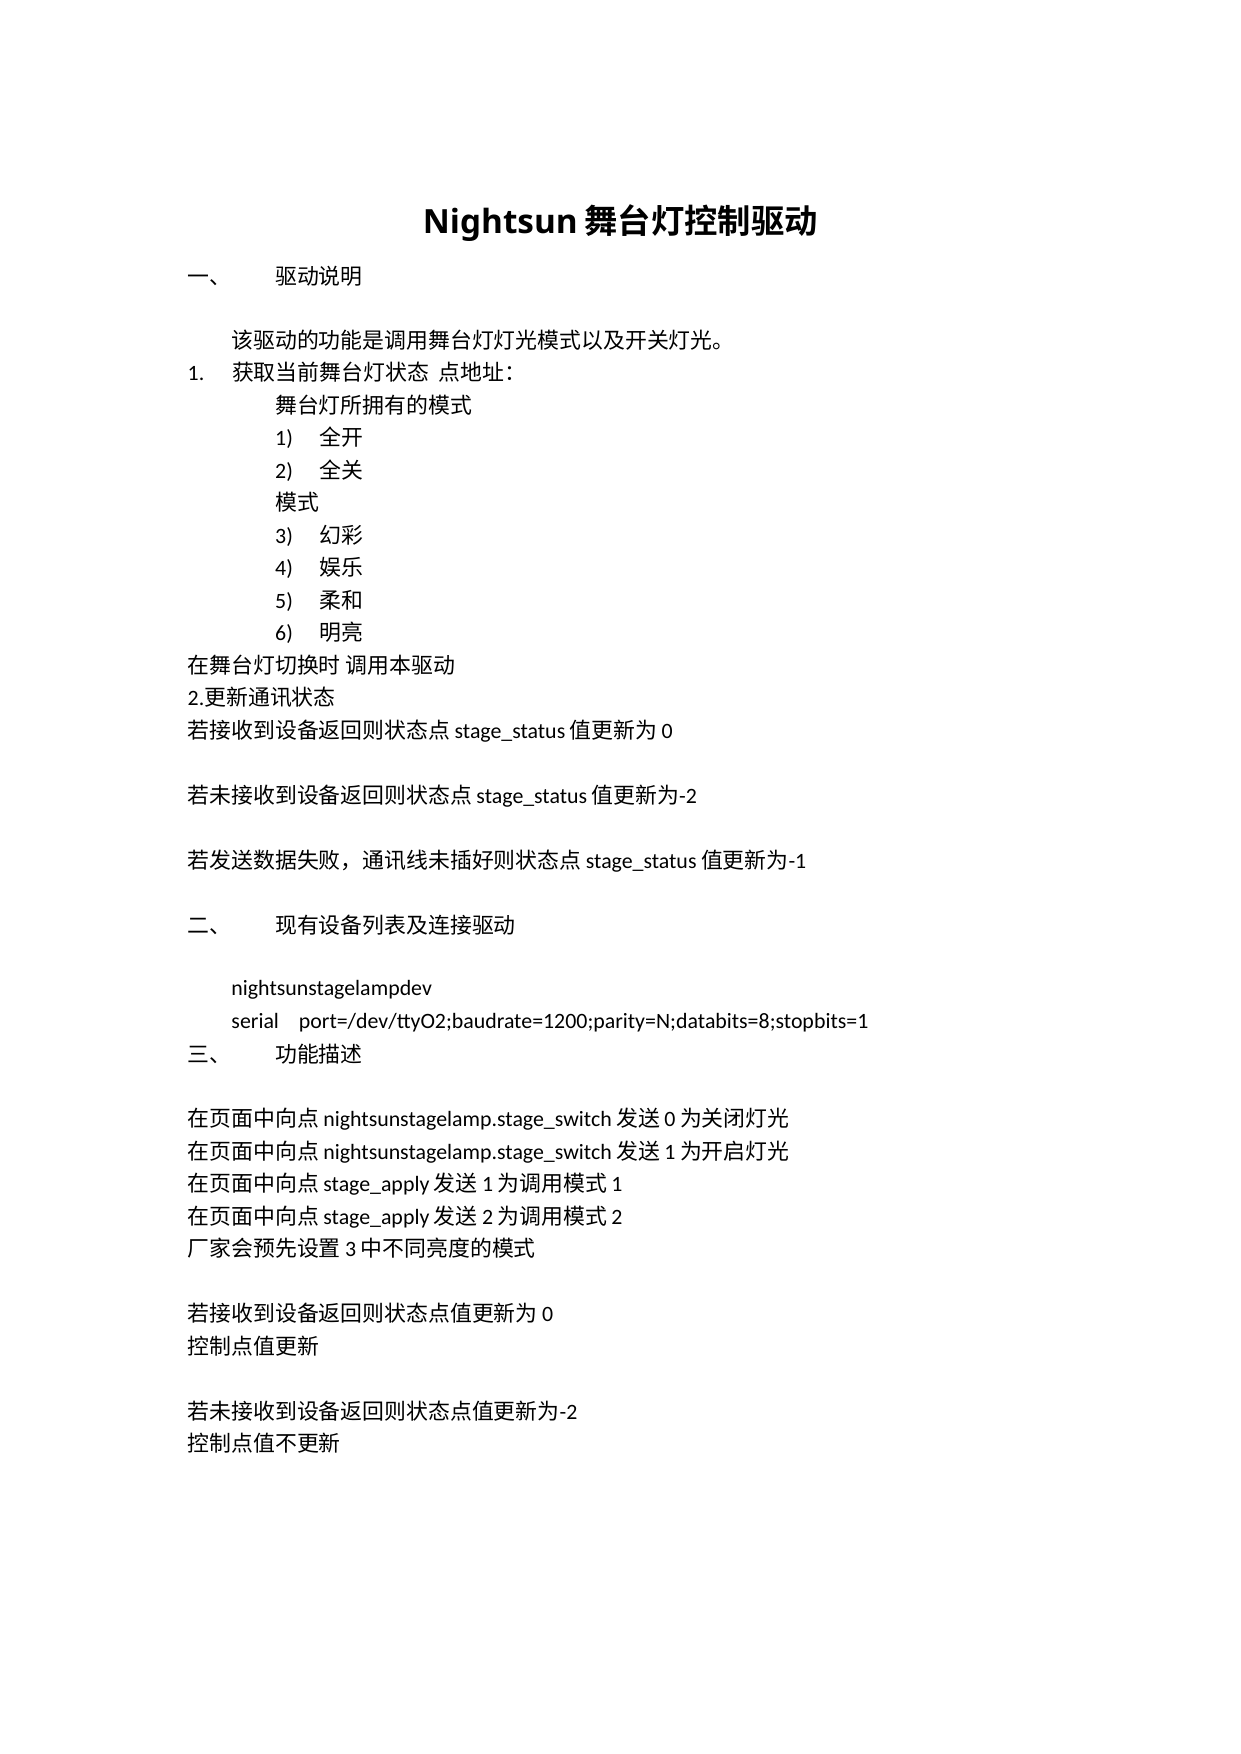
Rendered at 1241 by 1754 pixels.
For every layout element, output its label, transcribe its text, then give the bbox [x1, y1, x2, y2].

list 在舞台灯切换时 调用本驱动 [187, 647, 1053, 680]
list 获取当前舞台灯状态 点地址： [187, 355, 1053, 387]
title Nightsun舞台灯控制驱动 [187, 187, 1053, 252]
list 柔和 [275, 582, 1053, 615]
list serial port=/dev/ttyO2;baudrate=1200;parity=N;databits=8;stopbits=1 [231, 1004, 1053, 1037]
text 若未接收到设备返回则状态点值更新为-2 [187, 1393, 1053, 1426]
text 控制点值不更新 [187, 1426, 1053, 1458]
list 幻彩 [275, 517, 1053, 550]
text 在页面中向点nightsunstagelamp.stage_switch发送0为关闭灯光 [187, 1101, 1053, 1133]
list nightsunstagelampdev [231, 972, 1053, 1004]
list 娱乐 [275, 550, 1053, 582]
text 厂家会预先设置3中不同亮度的模式 [187, 1231, 1053, 1263]
list 该驱动的功能是调用舞台灯灯光模式以及开关灯光。 [231, 322, 1053, 355]
text 在页面中向点stage_apply发送1为调用模式1 [187, 1166, 1053, 1198]
text 若未接收到设备返回则状态点stage_status值更新为-2 [187, 777, 1053, 810]
list 明亮 [275, 615, 1053, 647]
list 2.更新通讯状态 [187, 680, 1053, 712]
text 若发送数据失败，通讯线未插好则状态点stage_status值更新为-1 [187, 842, 1053, 875]
list 舞台灯所拥有的模式 [231, 387, 1053, 420]
list 功能描述 [187, 1037, 1053, 1069]
list 现有设备列表及连接驱动 [187, 907, 1053, 940]
text 若接收到设备返回则状态点stage_status值更新为0 [187, 712, 1053, 745]
text 控制点值更新 [187, 1328, 1053, 1361]
list 全开 [275, 420, 1053, 452]
list 模式 [275, 485, 1053, 517]
list 全关 [275, 452, 1053, 485]
text 在页面中向点nightsunstagelamp.stage_switch发送1为开启灯光 [187, 1133, 1053, 1166]
text 若接收到设备返回则状态点值更新为0 [187, 1296, 1053, 1328]
list 驱动说明 [187, 258, 1053, 291]
text 在页面中向点stage_apply发送2为调用模式2 [187, 1198, 1053, 1231]
